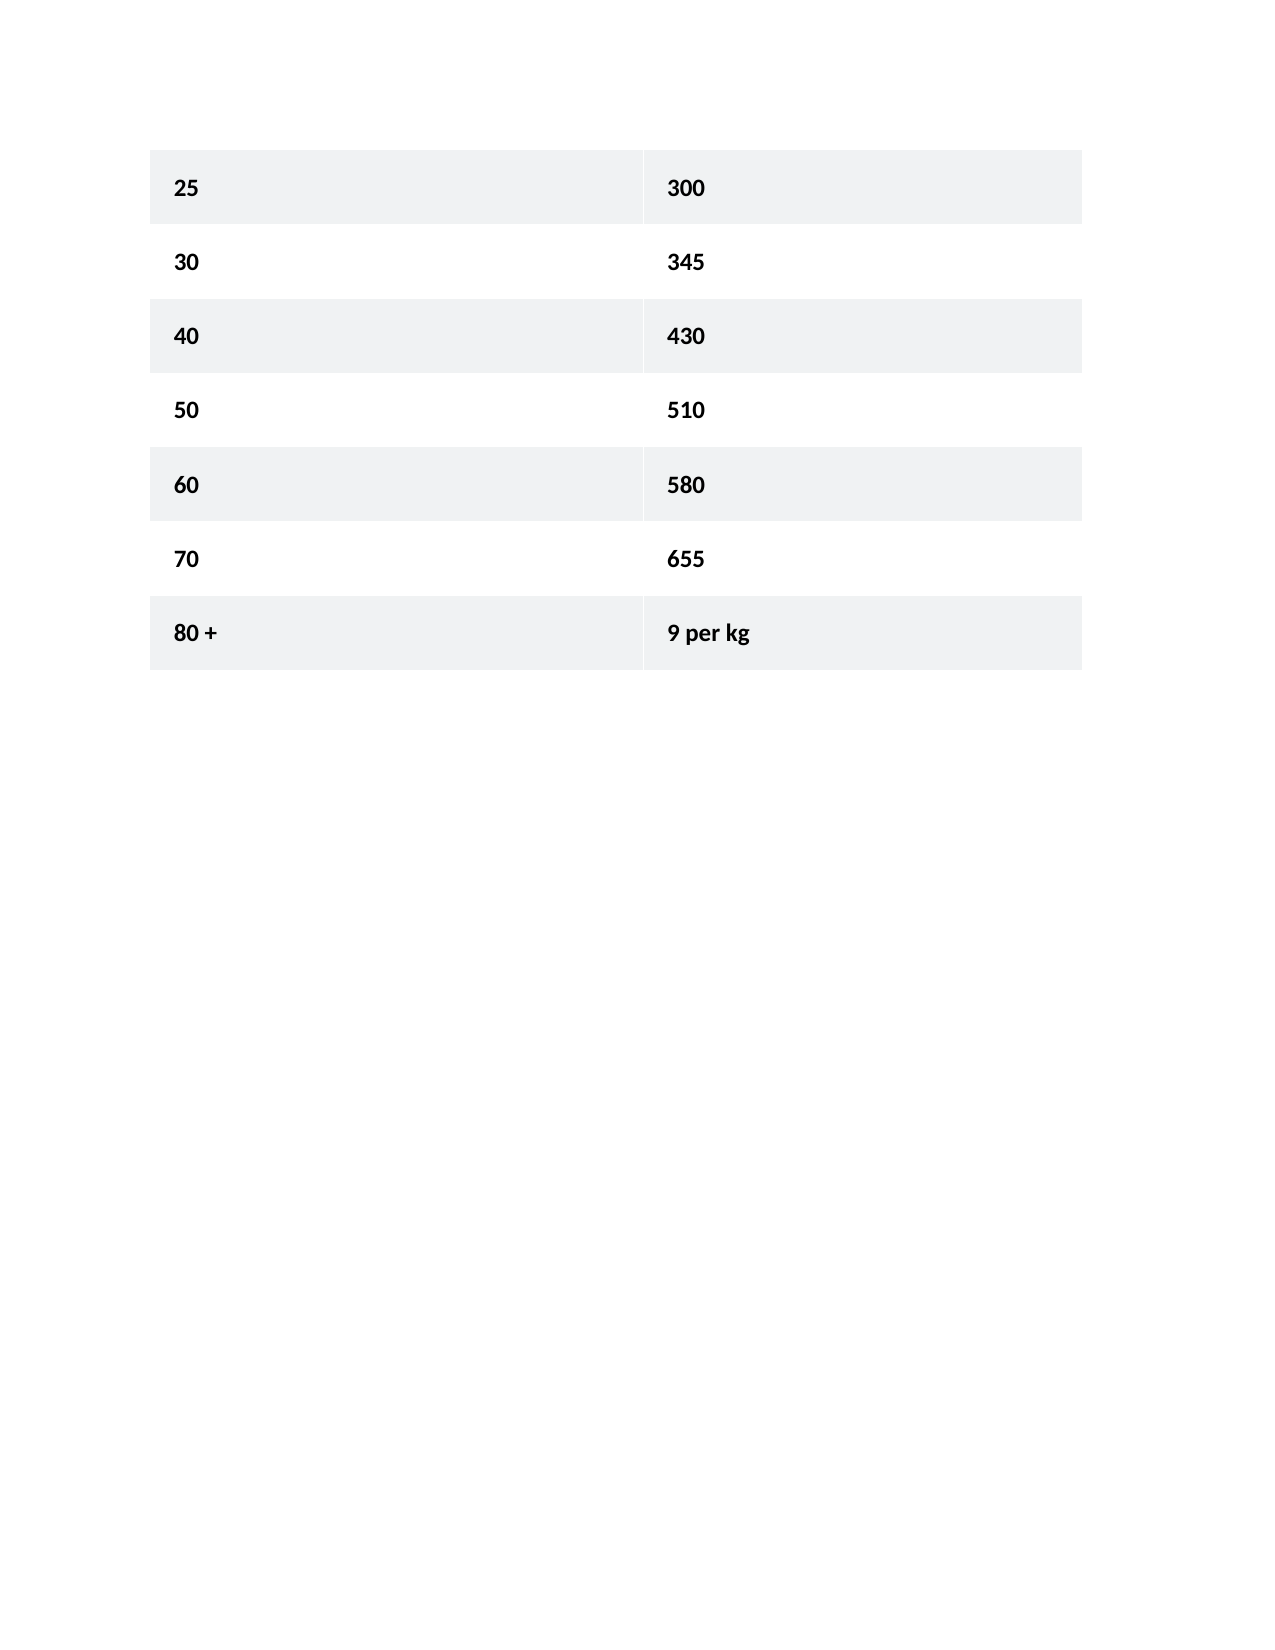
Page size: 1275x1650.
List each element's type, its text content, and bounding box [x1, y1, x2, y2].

table_cell 40 [150, 299, 643, 373]
table_cell 60 [150, 447, 643, 521]
table_cell 80 + [150, 596, 643, 670]
table_cell 70 [150, 521, 643, 596]
table_cell 510 [644, 373, 1082, 447]
table_cell 430 [644, 299, 1082, 373]
table_cell 300 [644, 150, 1082, 224]
table_cell 25 [150, 150, 643, 224]
table_cell 655 [644, 521, 1082, 596]
table_cell 580 [644, 447, 1082, 521]
table_cell 9 per kg [644, 596, 1082, 670]
table_cell 345 [644, 224, 1082, 298]
table_cell 50 [150, 373, 643, 447]
table_cell 30 [150, 224, 643, 298]
